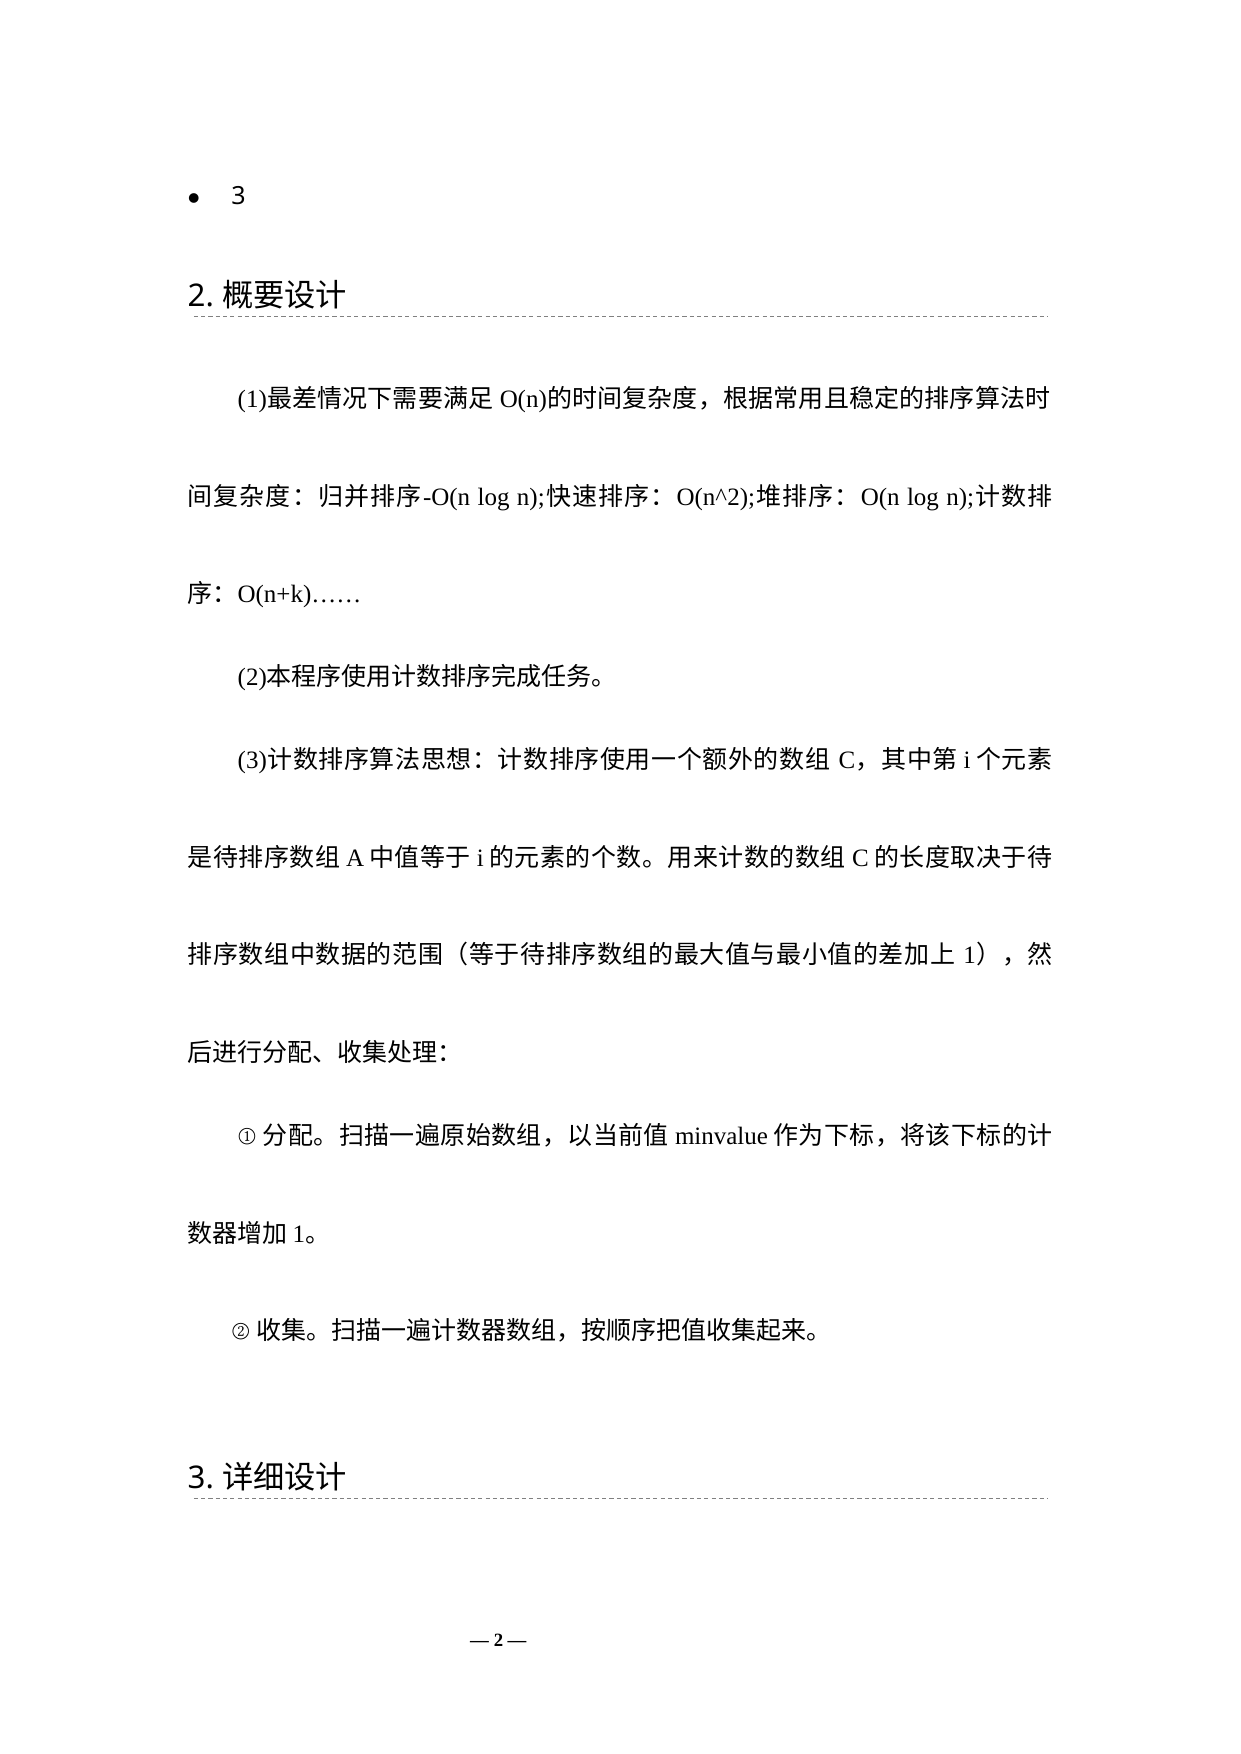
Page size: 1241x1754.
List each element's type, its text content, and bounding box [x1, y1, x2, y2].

list (3)计数排序算法思想：计数排序使用一个额外的数组C，其中第i个元素是待排序数组A中值等于i的元素的个数。用来计数的数组C的长度取决于待排序数组中数据的范围（等于待排序数组的最大值与最小值的差加上1），然后进行分配、收集处理： [187, 726, 1053, 1083]
list (2)本程序使用计数排序完成任务。 [187, 642, 1053, 707]
list 详细设计 [187, 1443, 1053, 1508]
list 概要设计 [187, 260, 1053, 325]
list 3 [187, 162, 1053, 227]
list (1)最差情况下需要满足O(n)的时间复杂度，根据常用且稳定的排序算法时间复杂度：归并排序-O(n log n);快速排序：O(n^2);堆排序：O(n log n);计数排序：O(n+k)…… [187, 364, 1053, 624]
list ① 分配。扫描一遍原始数组，以当前值minvalue作为下标，将该下标的计数器增加1。 ② 收集。扫描一遍计数器数组，按顺序把值收集起来。 [187, 1101, 1053, 1361]
